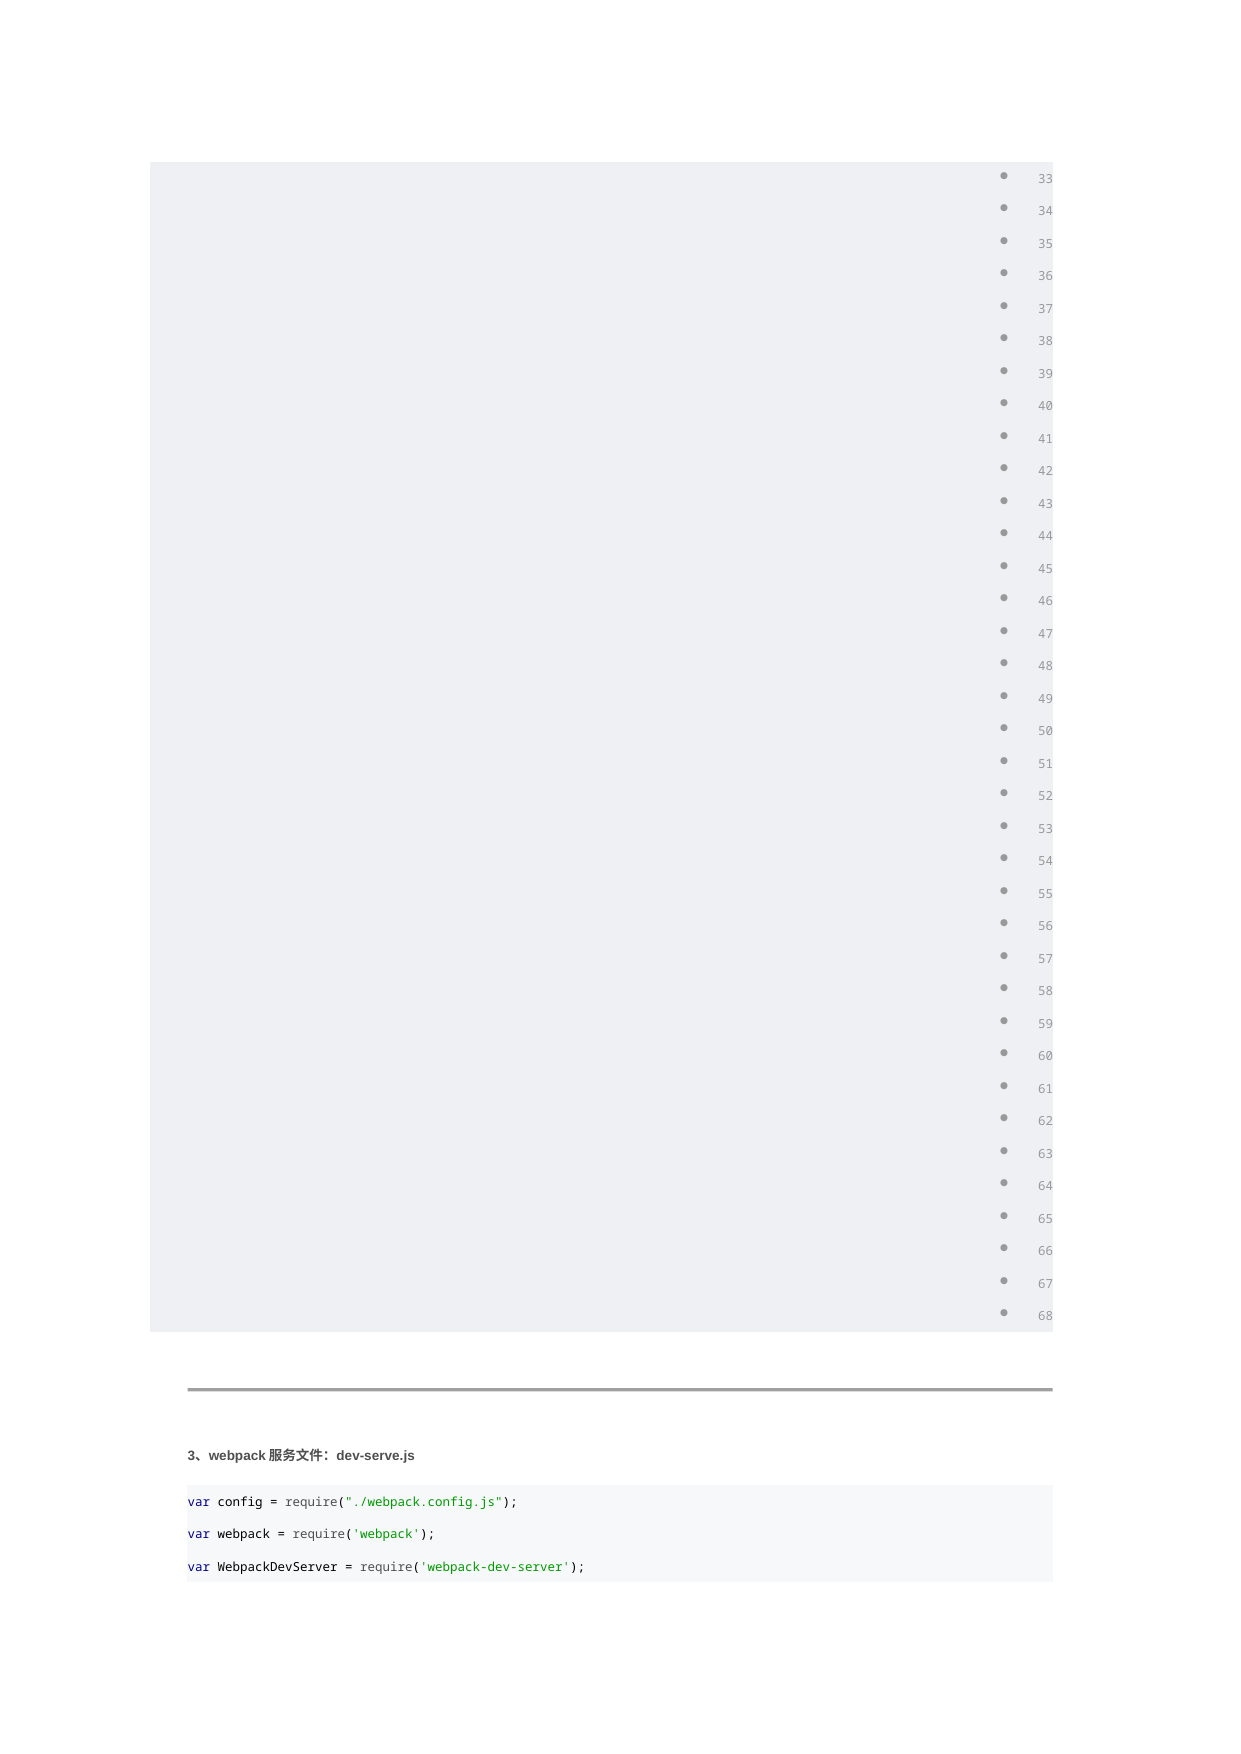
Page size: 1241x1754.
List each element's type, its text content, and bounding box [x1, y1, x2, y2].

list 53 [150, 812, 1053, 844]
list 36 [150, 259, 1053, 292]
list 35 [150, 227, 1053, 259]
list 43 [150, 487, 1053, 519]
list 37 [150, 292, 1053, 324]
list 44 [150, 519, 1053, 552]
list 34 [150, 194, 1053, 227]
list 39 [150, 357, 1053, 389]
list 66 [150, 1234, 1053, 1267]
list 33 [150, 162, 1053, 194]
list 61 [150, 1072, 1053, 1104]
list 59 [150, 1007, 1053, 1039]
list 52 [150, 779, 1053, 812]
list 47 [150, 617, 1053, 649]
text var WebpackDevServer = require('webpack-dev-server'); [187, 1550, 1053, 1582]
text 3、webpack服务文件：dev-serve.js [187, 1439, 1053, 1471]
list 65 [150, 1202, 1053, 1234]
list 38 [150, 324, 1053, 357]
list 64 [150, 1169, 1053, 1202]
list 48 [150, 649, 1053, 682]
list 63 [150, 1137, 1053, 1169]
list 55 [150, 877, 1053, 909]
list 50 [150, 714, 1053, 747]
list 41 [150, 422, 1053, 454]
list 40 [150, 389, 1053, 422]
list 57 [150, 942, 1053, 974]
list 60 [150, 1039, 1053, 1072]
list 45 [150, 552, 1053, 584]
list 67 [150, 1267, 1053, 1299]
list 46 [150, 584, 1053, 617]
list 58 [150, 974, 1053, 1007]
list 49 [150, 682, 1053, 714]
list 51 [150, 747, 1053, 779]
list 56 [150, 909, 1053, 942]
text var webpack = require('webpack'); [187, 1517, 1053, 1550]
list 62 [150, 1104, 1053, 1137]
list 54 [150, 844, 1053, 877]
list 68 [150, 1299, 1053, 1332]
text var config = require("./webpack.config.js"); [187, 1485, 1053, 1517]
list 42 [150, 454, 1053, 487]
